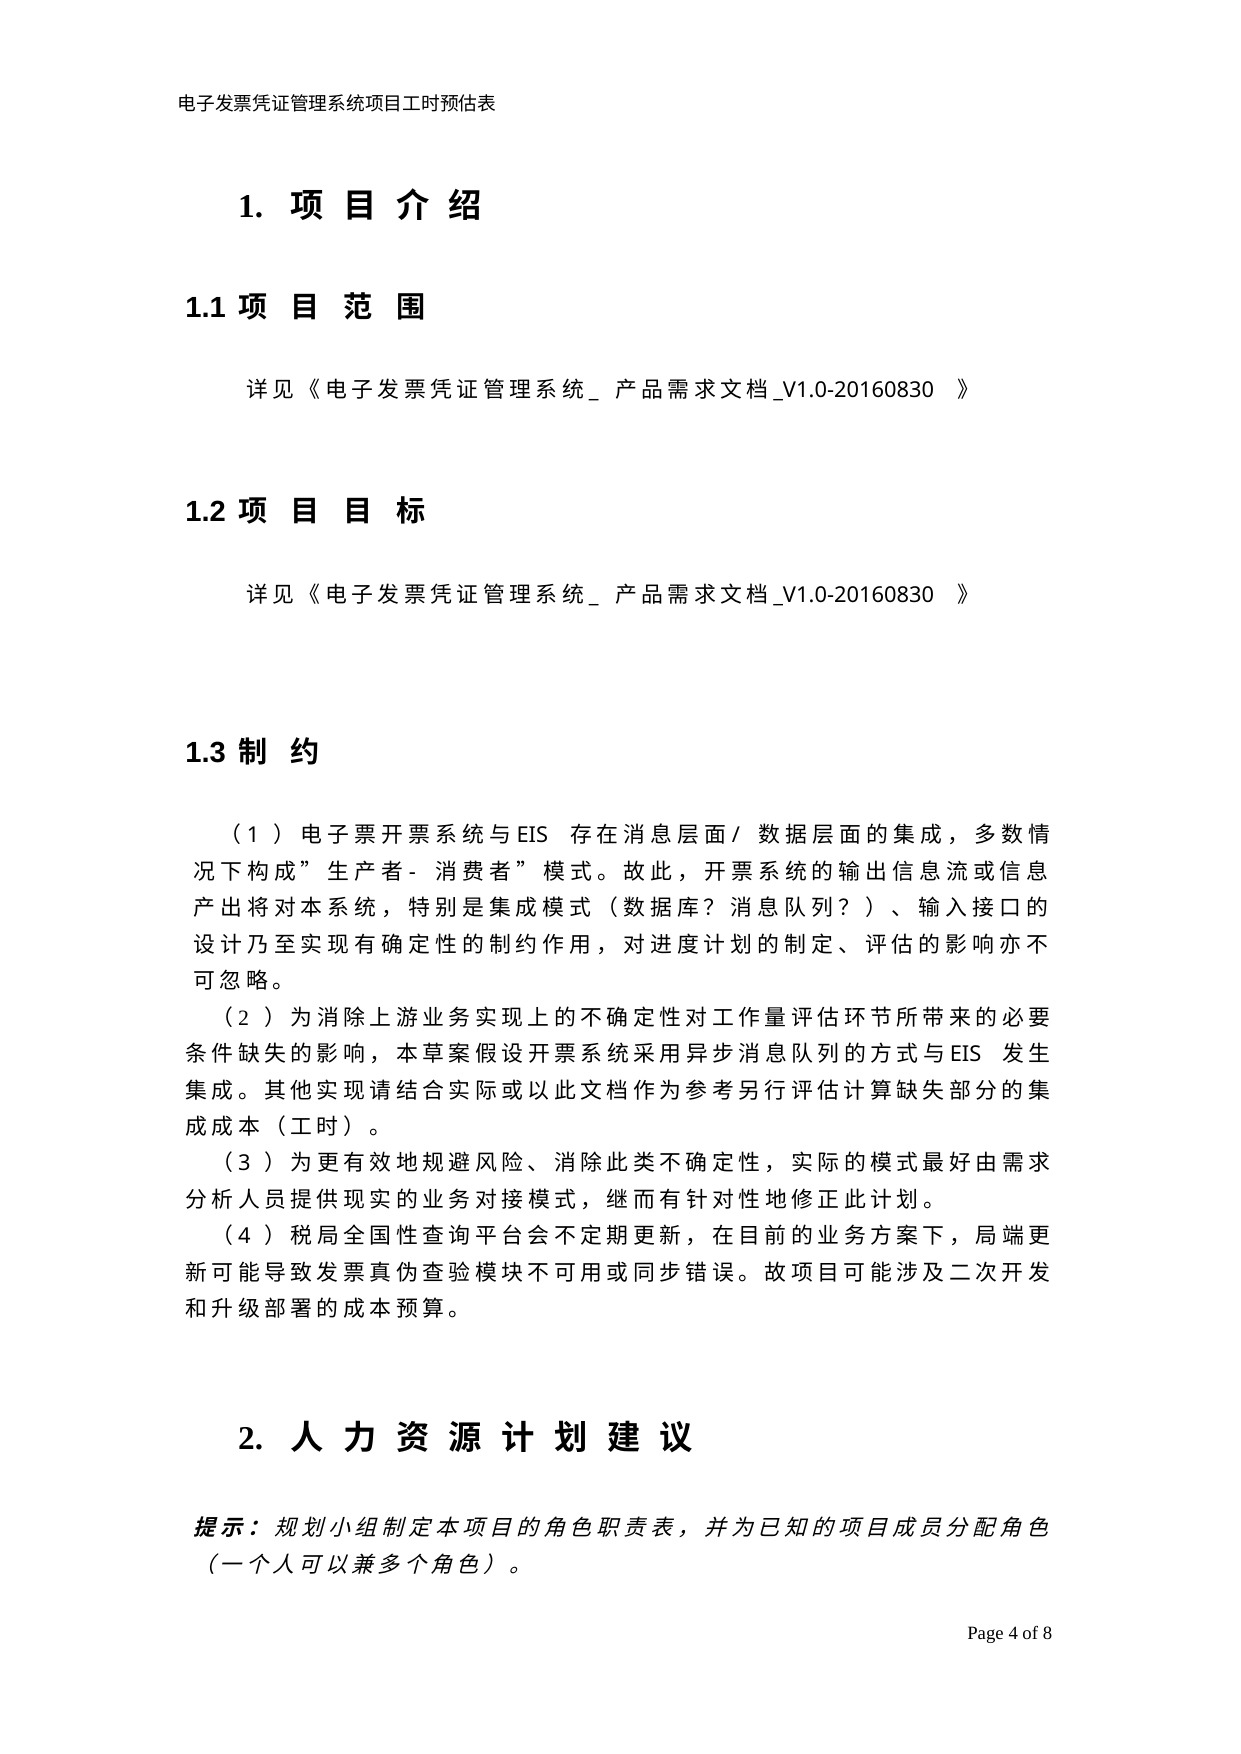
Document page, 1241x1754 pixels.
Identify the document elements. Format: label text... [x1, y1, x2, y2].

subtitle 2. 人力资源计划建议 [185, 1398, 1055, 1471]
subtitle 1. 项目介绍 [185, 166, 1055, 239]
subtitle 1.2 项目目标 [185, 472, 1055, 545]
subtitle 1.1 项目范围 [185, 268, 1055, 341]
text （4）税局全国性查询平台会不定期更新，在目前的业务方案下，局端更新可能导致发票真伪查验模块不可用或同步错误。故项目可能涉及二次开发和升级部署的成本预算。 [185, 1216, 1055, 1325]
text （1）电子票开票系统与EIS存在消息层面/数据层面的集成，多数情况下构成”生产者-消费者”模式。故此，开票系统的输出信息流或信息产出将对本系统，特别是集成模式（数据库？消息队列？）、输入接口的设计乃至实现有确定性的制约作用，对进度计划的制定、评估的影响亦不可忽略。 [185, 815, 1055, 997]
text （3）为更有效地规避风险、消除此类不确定性，实际的模式最好由需求分析人员提供现实的业务对接模式，继而有针对性地修正此计划。 [185, 1143, 1055, 1216]
subtitle 1.3 制约 [185, 713, 1055, 786]
text 详见《电子发票凭证管理系统_产品需求文档_V1.0-20160830》 [232, 370, 1055, 407]
text 详见《电子发票凭证管理系统_产品需求文档_V1.0-20160830》 [232, 574, 1055, 611]
text （2）为消除上游业务实现上的不确定性对工作量评估环节所带来的必要条件缺失的影响，本草案假设开票系统采用异步消息队列的方式与EIS发生集成。其他实现请结合实际或以此文档作为参考另行评估计算缺失部分的集成成本（工时）。 [185, 997, 1055, 1143]
text 提示：规划小组制定本项目的角色职责表，并为已知的项目成员分配角色（一个人可以兼多个角色）。 [185, 1508, 1055, 1581]
